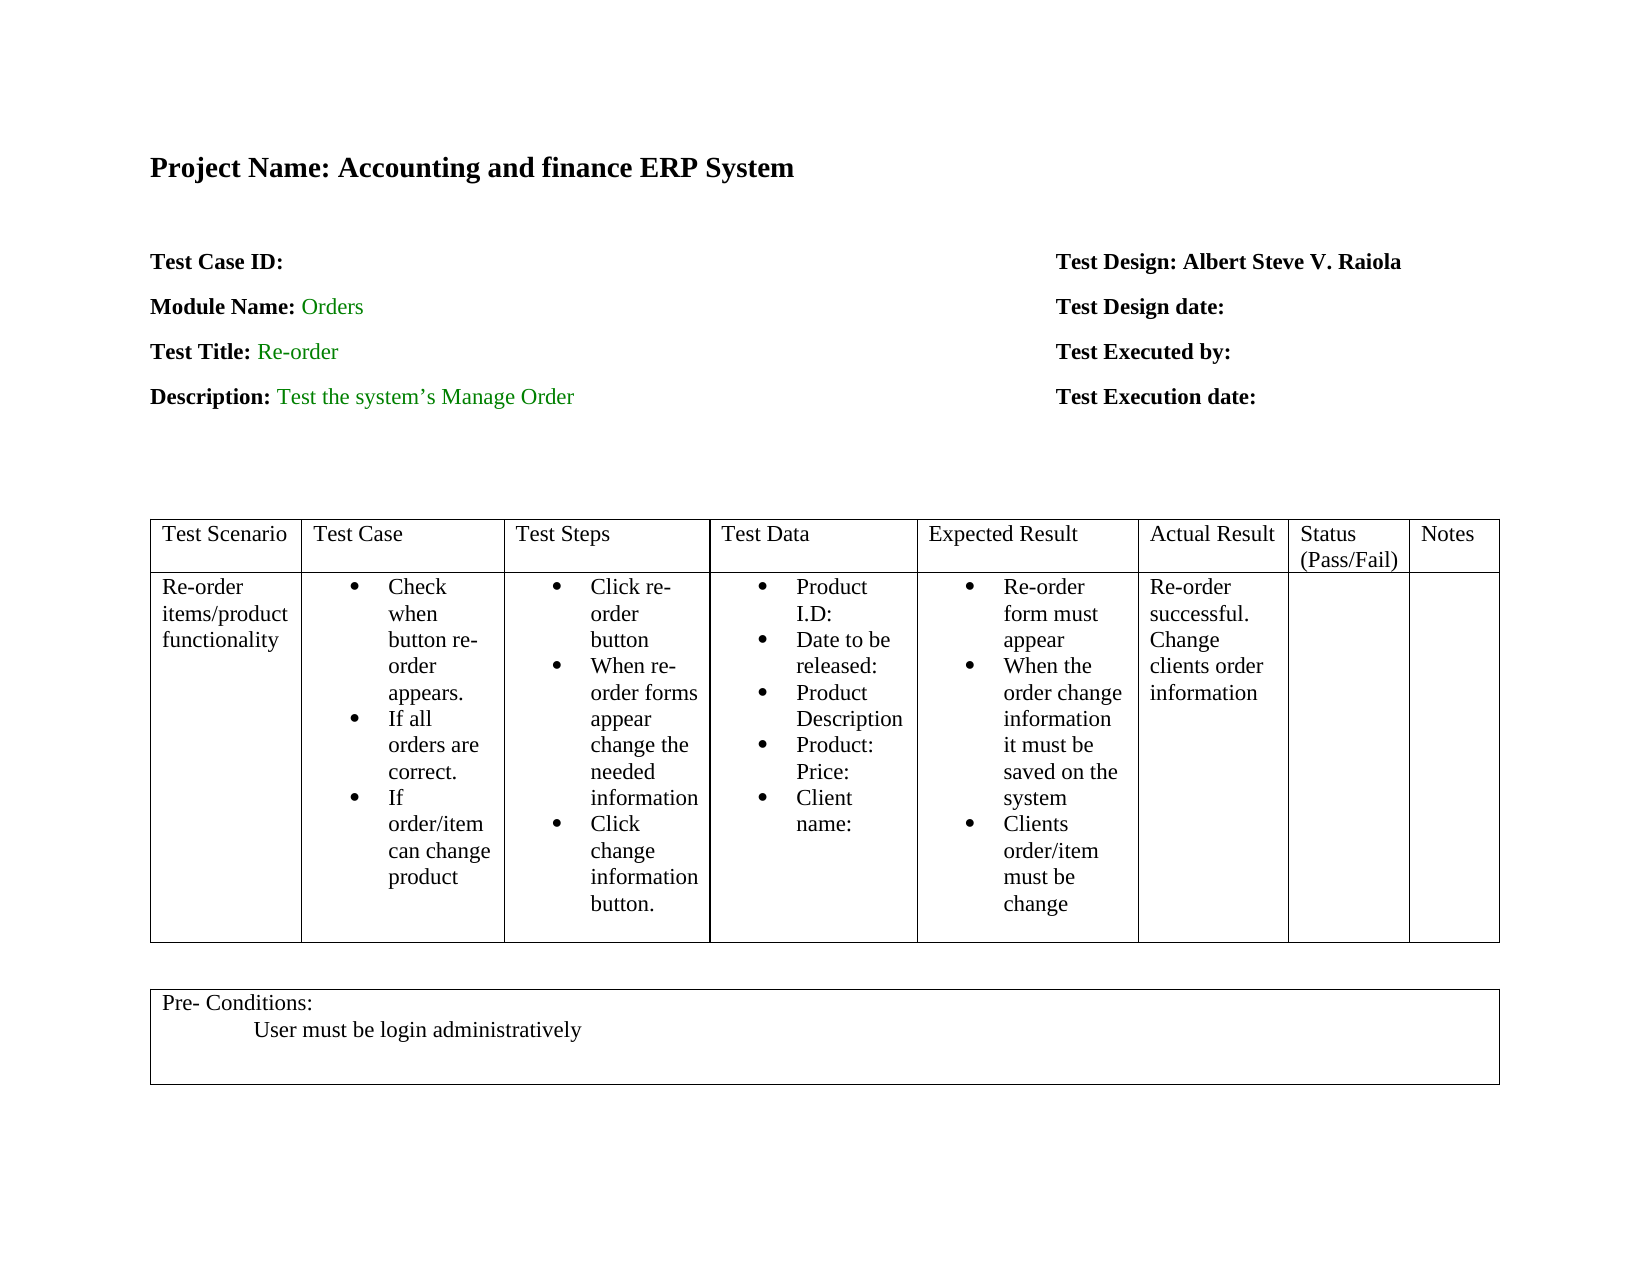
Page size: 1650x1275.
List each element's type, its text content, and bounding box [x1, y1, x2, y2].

table_header Test Case [302, 520, 504, 572]
table_header Actual Result [1139, 520, 1288, 572]
table_cell Product I.D: Date to be released: Product Description Product: Price: Client name: [711, 573, 917, 942]
text Project Name: Accounting and finance ERP System [150, 150, 1500, 183]
table_cell Re-order items/product functionality [151, 573, 301, 942]
text Module Name: Orders Test Design date: [150, 293, 1500, 319]
table_cell Check when button re-order appears. If all orders are correct. If order/item can change product [302, 573, 504, 942]
table_cell [1410, 573, 1499, 942]
table_header Test Steps [505, 520, 709, 572]
table_cell Click re-order button When re-order forms appear change the needed information Click change information button. [505, 573, 709, 942]
text Test Title: Re-order Test Executed by: [150, 338, 1500, 364]
table_cell Re-order successful. Change clients order information [1139, 573, 1288, 942]
table_header Expected Result [918, 520, 1138, 572]
table_header Status (Pass/Fail) [1289, 520, 1409, 572]
table_cell [1289, 573, 1409, 942]
table_header Notes [1410, 520, 1499, 572]
text Test Case ID: Test Design: Albert Steve V. Raiola [150, 248, 1500, 274]
table_header Pre- Conditions: User must be login administratively [151, 990, 1499, 1084]
table_header Test Scenario [151, 520, 301, 572]
table_cell Re-order form must appear When the order change information it must be saved on the system Clients order/item must be change [918, 573, 1138, 942]
text Description: Test the system’s Manage Order Test Execution date: [150, 383, 1500, 409]
table_header Test Data [711, 520, 917, 572]
